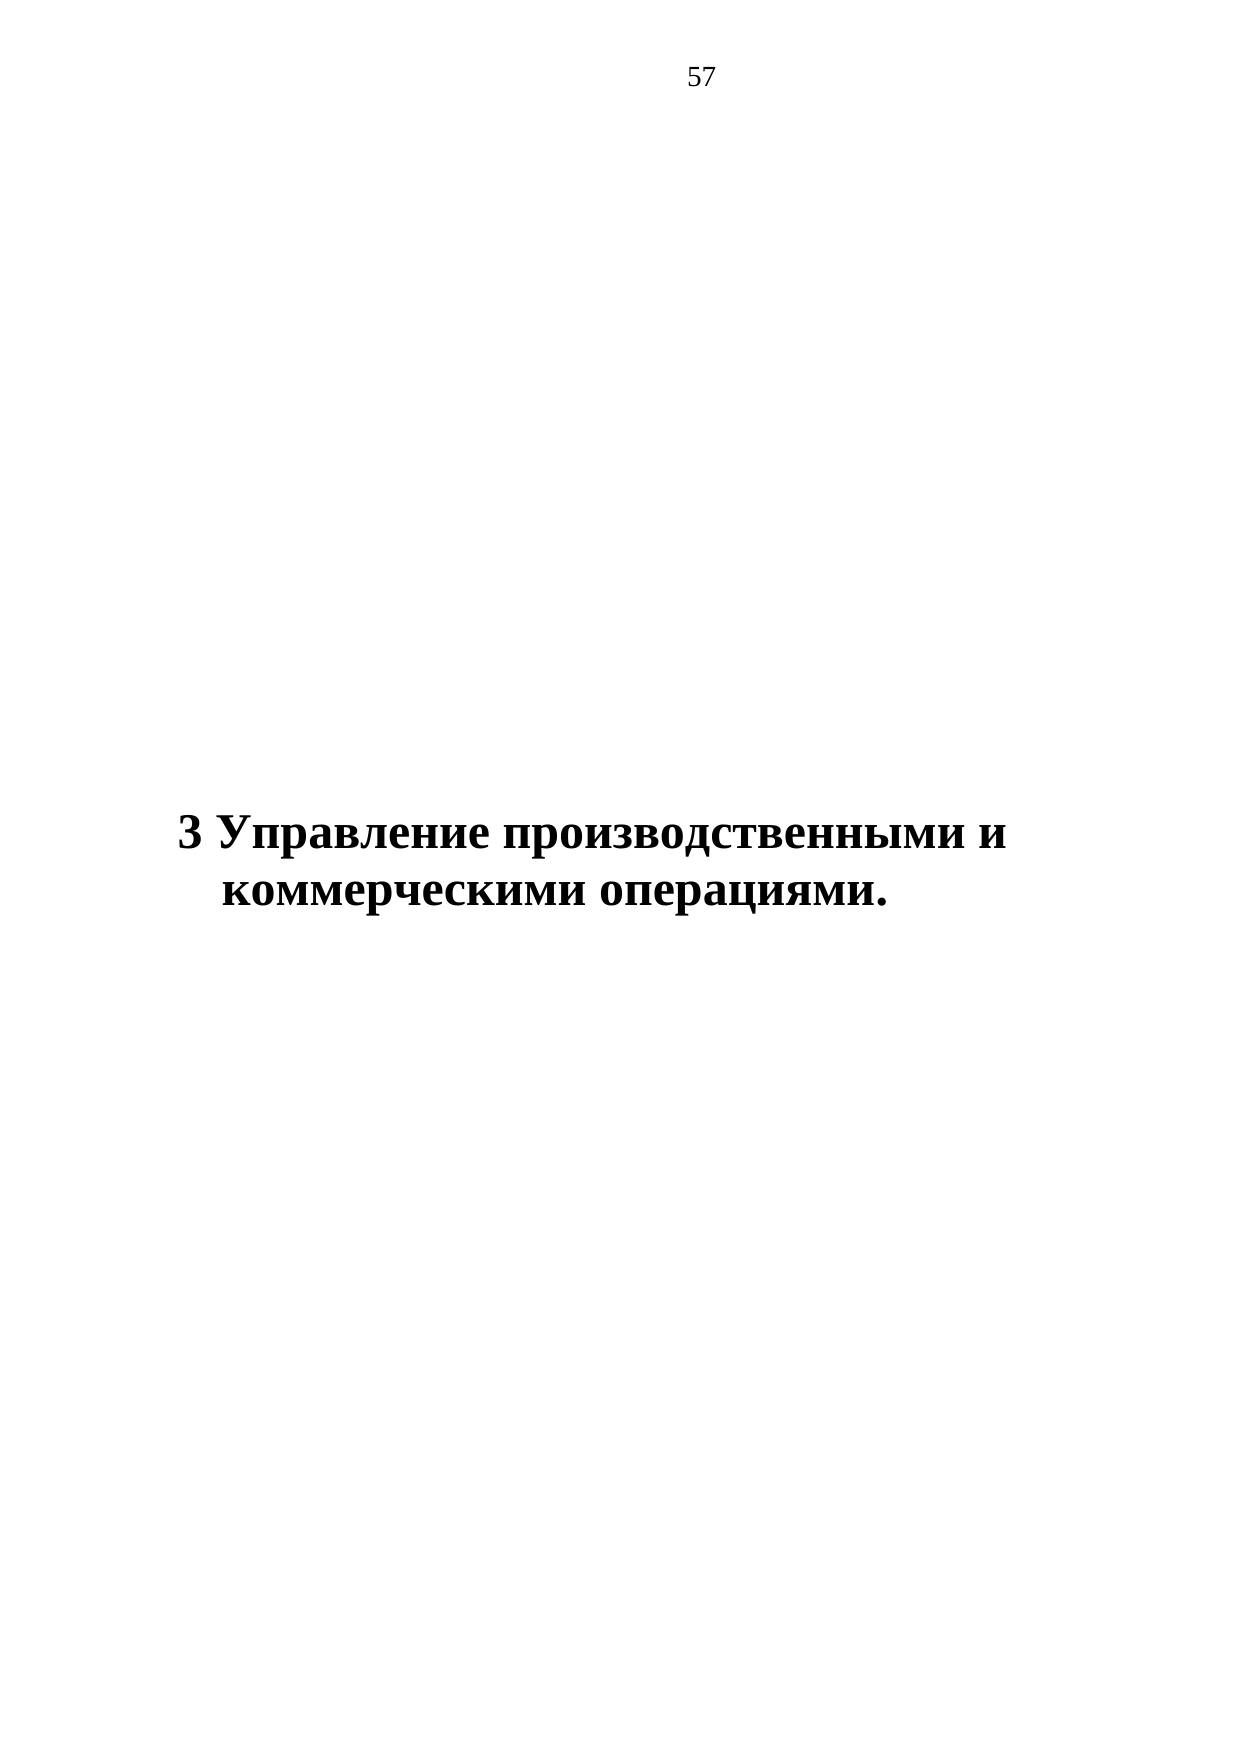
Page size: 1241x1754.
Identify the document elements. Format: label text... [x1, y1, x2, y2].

subtitle 3 Управление производственными и коммерческими операциями. [177, 801, 1152, 916]
